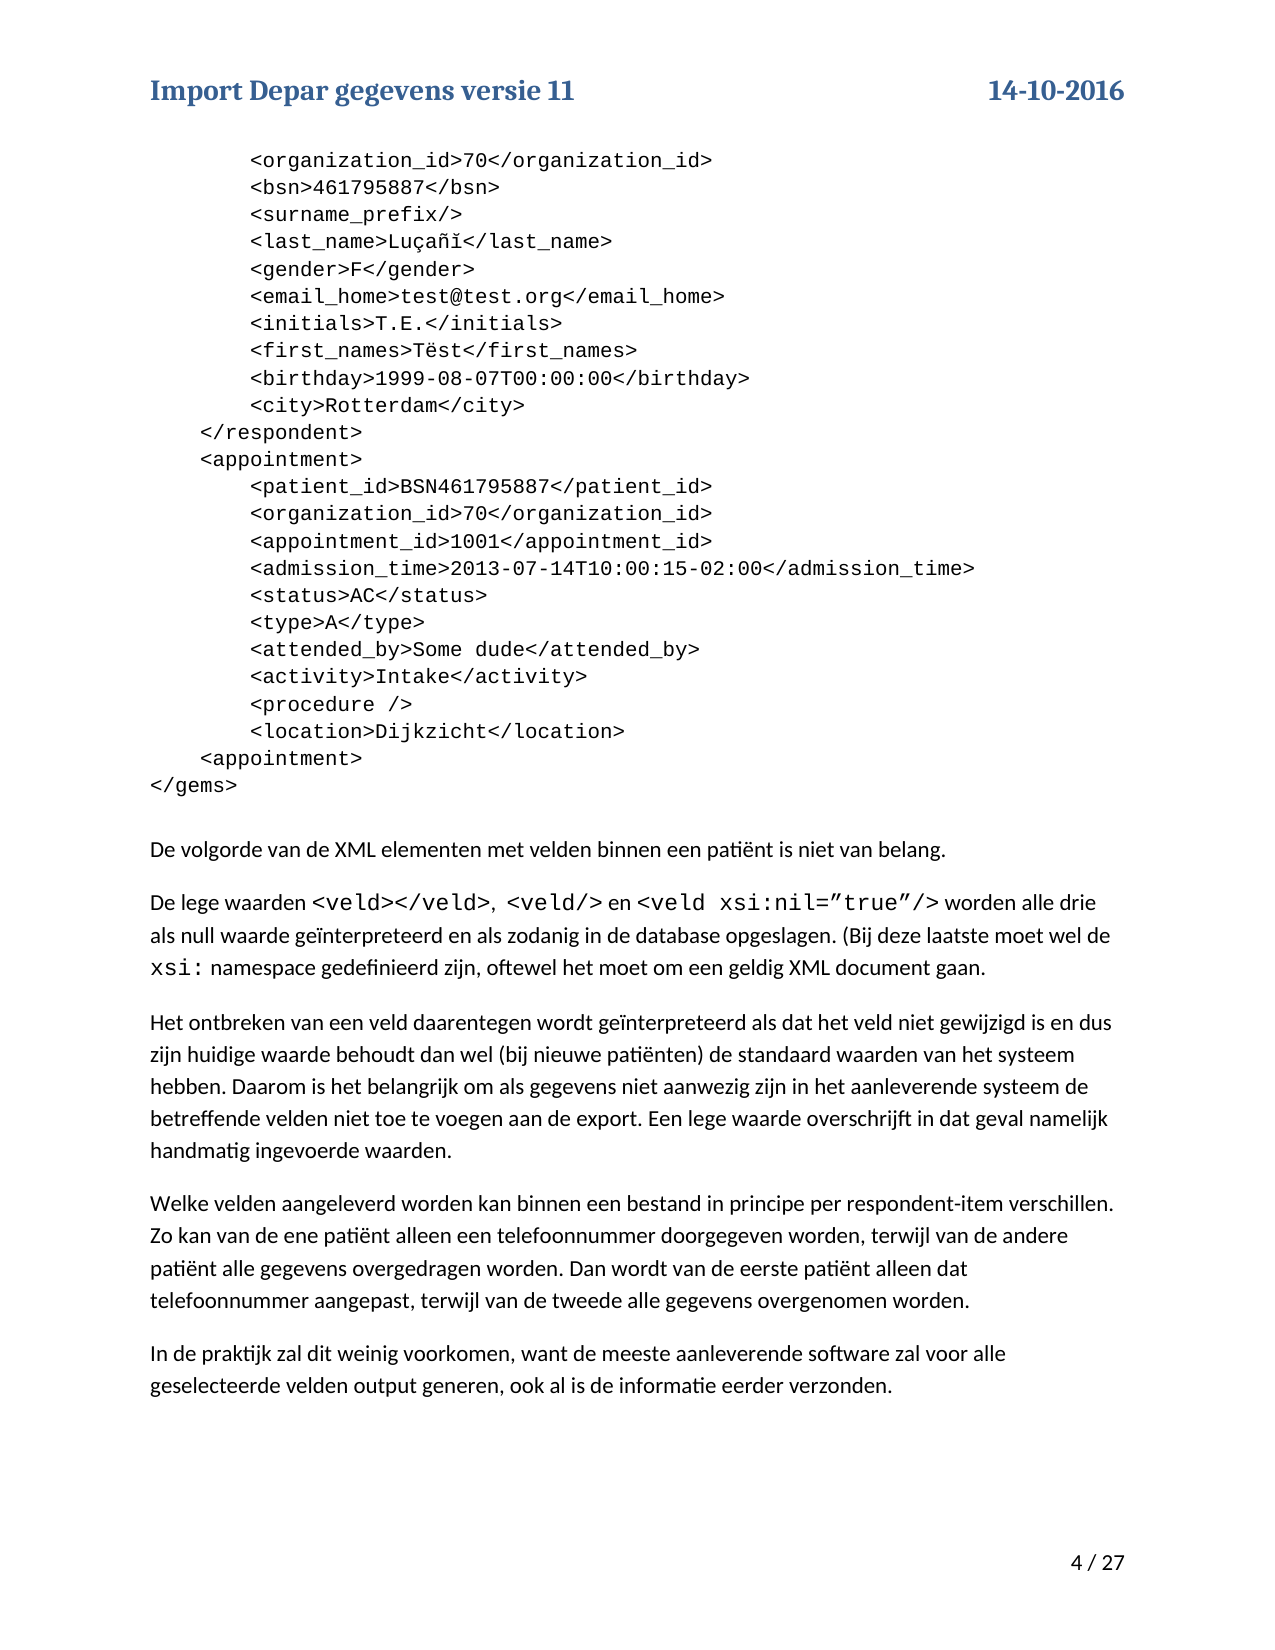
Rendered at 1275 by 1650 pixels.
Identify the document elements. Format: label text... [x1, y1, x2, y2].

text <type>A</type> [150, 612, 1125, 636]
text De volgorde van de XML elementen met velden binnen een patiënt is niet van belang. [150, 835, 1125, 863]
text <procedure /> [150, 694, 1125, 717]
text De lege waarden <veld></veld>, <veld/> en <veld xsi:nil=”true”/> worden alle drie als null waarde geïnterpreteerd en als zodanig in de database opgeslagen. (Bij deze laatste moet wel de xsi: namespace gedefinieerd zijn, oftewel het moet om een geldig XML document gaan. [150, 888, 1125, 982]
text <appointment_id>1001</appointment_id> [150, 531, 1125, 554]
text <last_name>Luçañĭ</last_name> [150, 232, 1125, 255]
text <admission_time>2013-07-14T10:00:15-02:00</admission_time> [150, 558, 1125, 581]
text </respondent> [150, 422, 1125, 446]
text Het ontbreken van een veld daarentegen wordt geïnterpreteerd als dat het veld niet gewijzigd is en dus zijn huidige waarde behoudt dan wel (bij nieuwe patiënten) de standaard waarden van het systeem hebben. Daarom is het belangrijk om als gegevens niet aanwezig zijn in het aanleverende systeem de betreffende velden niet toe te voegen aan de export. Een lege waarde overschrijft in dat geval namelijk handmatig ingevoerde waarden. [150, 1008, 1125, 1164]
text <activity>Intake</activity> [150, 667, 1125, 690]
text <organization_id>70</organization_id> [150, 503, 1125, 527]
text <initials>T.E.</initials> [150, 313, 1125, 337]
text <attended_by>Some dude</attended_by> [150, 639, 1125, 663]
text In de praktijk zal dit weinig voorkomen, want de meeste aanleverende software zal voor alle geselecteerde velden output generen, ook al is de informatie eerder verzonden. [150, 1339, 1125, 1399]
text <bsn>461795887</bsn> [150, 177, 1125, 201]
text </gems> [150, 775, 1125, 799]
text <birthday>1999-08-07T00:00:00</birthday> [150, 367, 1125, 391]
text <patient_id>BSN461795887</patient_id> [150, 476, 1125, 500]
text <gender>F</gender> [150, 259, 1125, 282]
text <email_home>test@test.org</email_home> [150, 286, 1125, 309]
text <appointment> [150, 449, 1125, 473]
text <surname_prefix/> [150, 204, 1125, 228]
text <city>Rotterdam</city> [150, 395, 1125, 418]
text <location>Dijkzicht</location> [150, 721, 1125, 744]
text Welke velden aangeleverd worden kan binnen een bestand in principe per respondent-item verschillen. Zo kan van de ene patiënt alleen een telefoonnummer doorgegeven worden, terwijl van de andere patiënt alle gegevens overgedragen worden. Dan wordt van de eerste patiënt alleen dat telefoonnummer aangepast, terwijl van de tweede alle gegevens overgenomen worden. [150, 1189, 1125, 1314]
text <appointment> [150, 748, 1125, 772]
text <status>AC</status> [150, 585, 1125, 609]
text <organization_id>70</organization_id> [150, 150, 1125, 174]
text <first_names>Tëst</first_names> [150, 340, 1125, 364]
